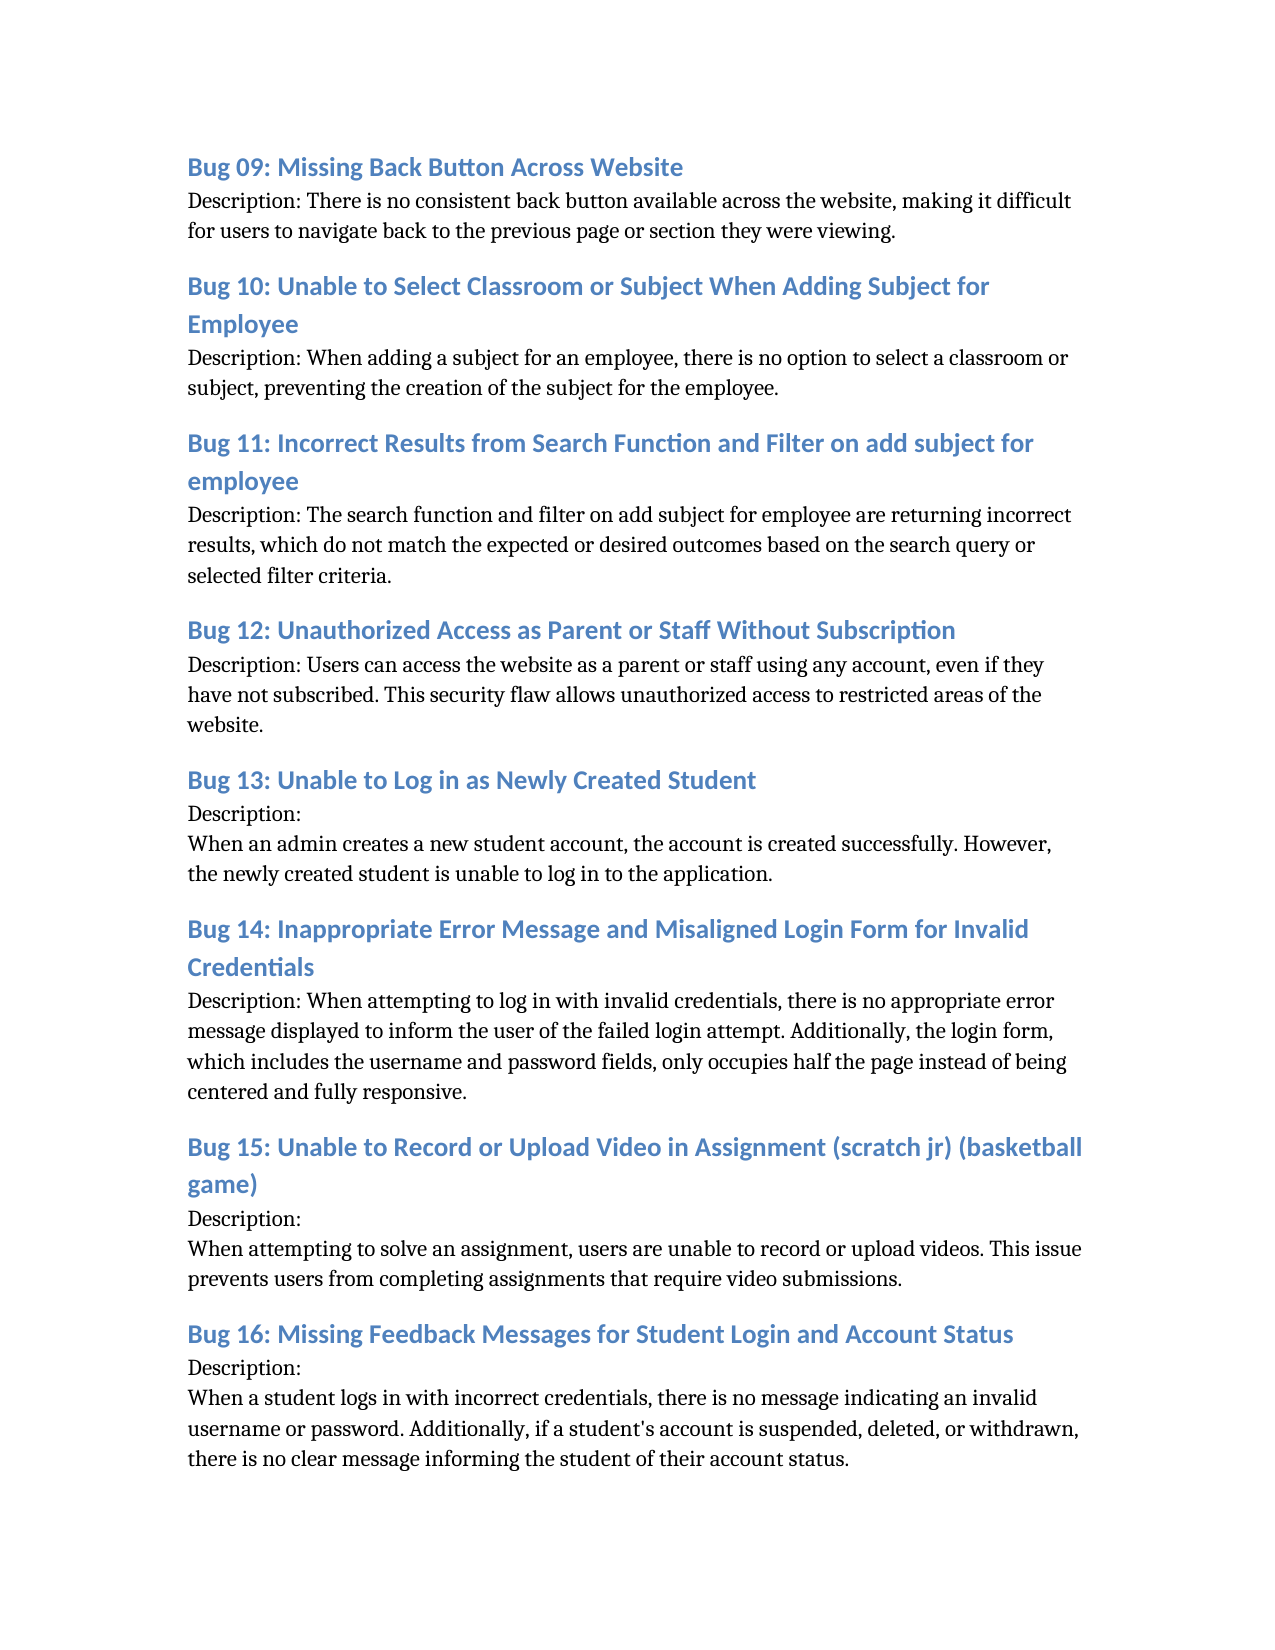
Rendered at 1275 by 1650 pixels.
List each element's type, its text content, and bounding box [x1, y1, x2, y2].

subtitle Bug 09: Missing Back Button Across Website [187, 150, 1087, 183]
subtitle Bug 12: Unauthorized Access as Parent or Staff Without Subscription [187, 613, 1087, 647]
text Description: When adding a subject for an employee, there is no option to select a classroom or subject, preventing the creation of the subject for the employee. [187, 345, 1087, 402]
text Description: There is no consistent back button available across the website, making it difficult for users to navigate back to the previous page or section they were viewing. [187, 188, 1087, 244]
subtitle Bug 13: Unable to Log in as Newly Created Student [187, 763, 1087, 796]
text Description: When attempting to solve an assignment, users are unable to record or upload videos. This issue prevents users from completing assignments that require video submissions. [187, 1206, 1087, 1292]
subtitle Bug 15: Unable to Record or Upload Video in Assignment (scratch jr) (basketball game) [187, 1130, 1087, 1201]
subtitle Bug 16: Missing Feedback Messages for Student Login and Account Status [187, 1317, 1087, 1350]
subtitle Bug 11: Incorrect Results from Search Function and Filter on add subject for employee [187, 426, 1087, 497]
text Description: When a student logs in with incorrect credentials, there is no message indicating an invalid username or password. Additionally, if a student's account is suspended, deleted, or withdrawn, there is no clear message informing the student of their account status. [187, 1355, 1087, 1472]
text Description: Users can access the website as a parent or staff using any account, even if they have not subscribed. This security flaw allows unauthorized access to restricted areas of the website. [187, 651, 1087, 738]
text Description: The search function and filter on add subject for employee are returning incorrect results, which do not match the expected or desired outcomes based on the search query or selected filter criteria. [187, 502, 1087, 589]
text Description: When an admin creates a new student account, the account is created successfully. However, the newly created student is unable to log in to the application. [187, 801, 1087, 888]
text Description: When attempting to log in with invalid credentials, there is no appropriate error message displayed to inform the user of the failed login attempt. Additionally, the login form, which includes the username and password fields, only occupies half the page instead of being centered and fully responsive. [187, 988, 1087, 1105]
subtitle Bug 14: Inappropriate Error Message and Misaligned Login Form for Invalid Credentials [187, 912, 1087, 983]
subtitle Bug 10: Unable to Select Classroom or Subject When Adding Subject for Employee [187, 269, 1087, 340]
